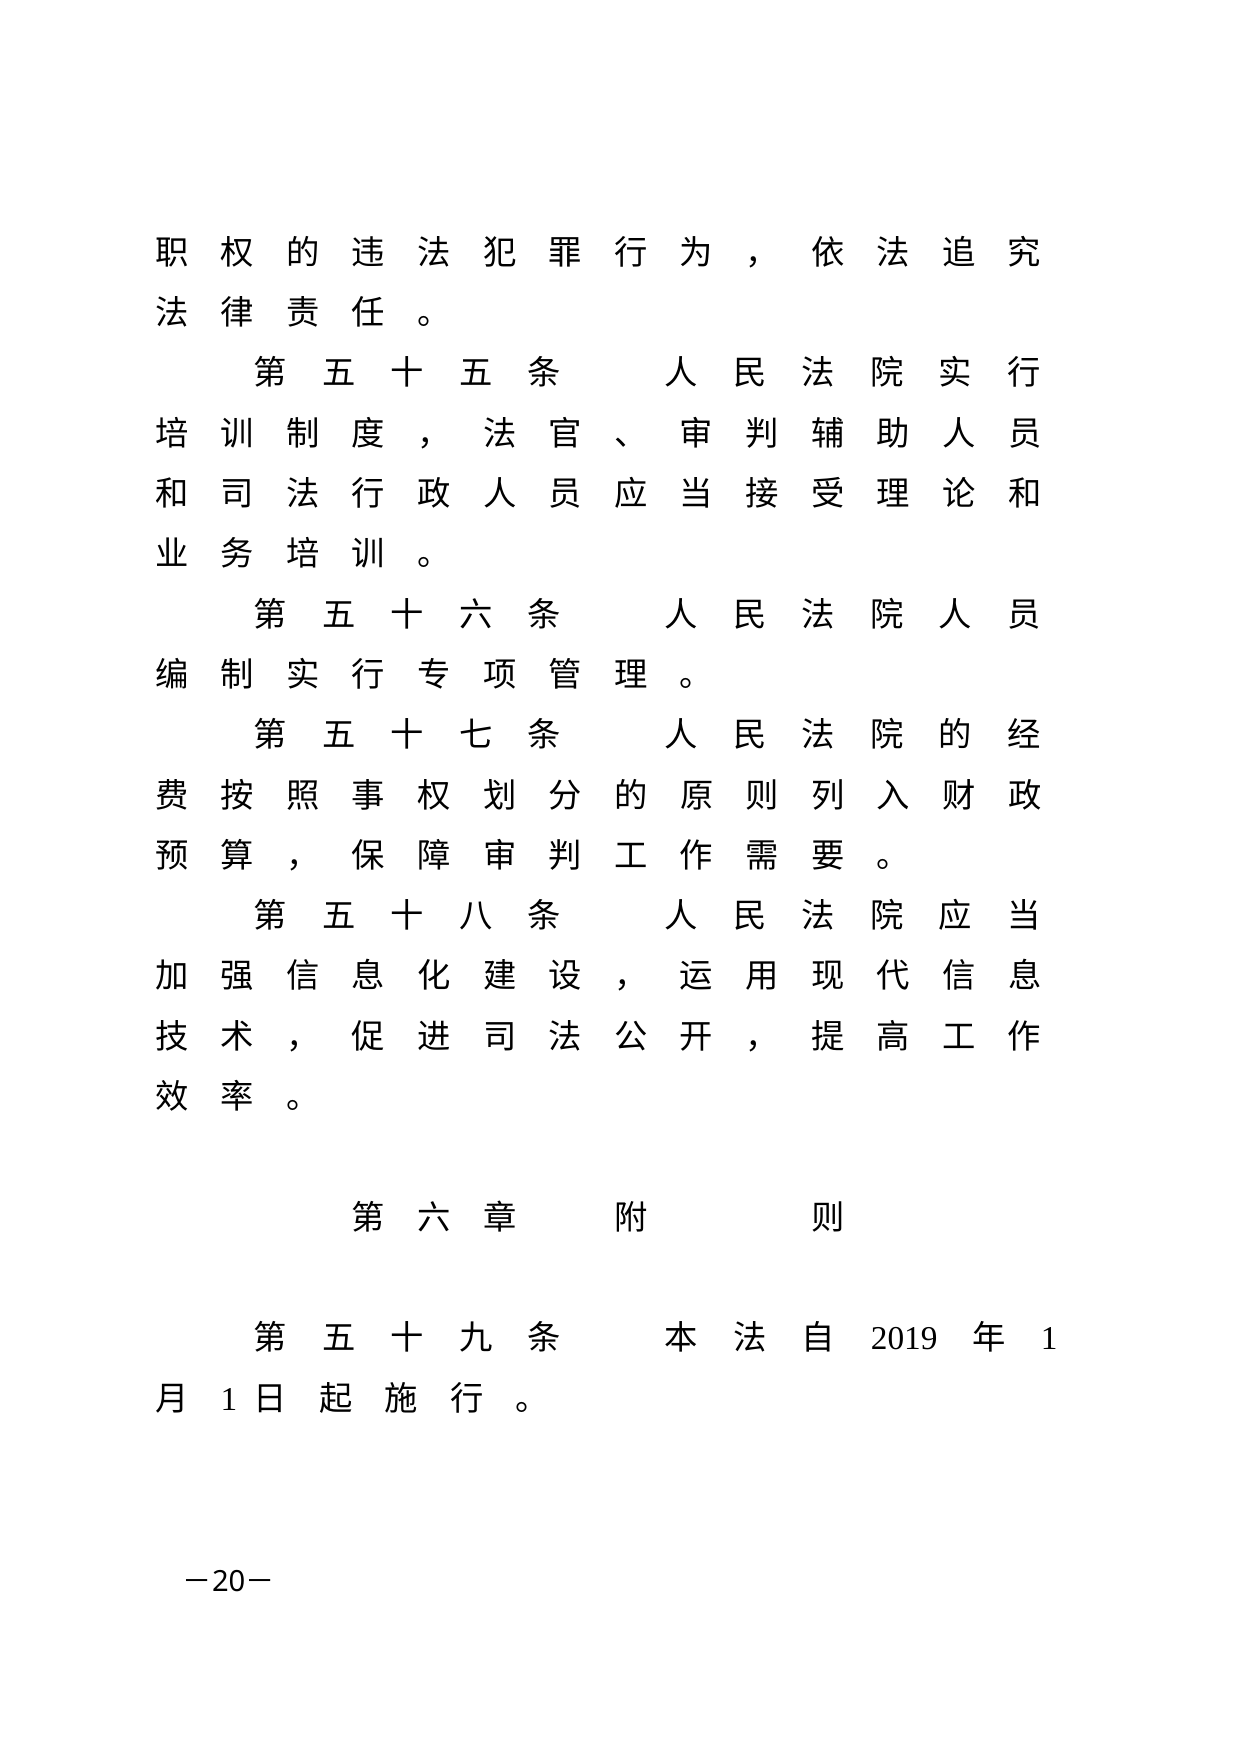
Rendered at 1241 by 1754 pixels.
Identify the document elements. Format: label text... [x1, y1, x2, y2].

text 第五十九条 本法自2019年1月1日起施行。 [155, 1305, 1073, 1426]
text 第五十八条 人民法院应当加强信息化建设，运用现代信息技术，促进司法公开，提高工作效率。 [155, 883, 1073, 1124]
text 第六章 附 则 [155, 1184, 1073, 1245]
text 第五十五条 人民法院实行培训制度，法官、审判辅助人员和司法行政人员应当接受理论和业务培训。 [155, 340, 1073, 581]
text 第五十四条 人民法院采取必要措施，维护法庭秩序和审判权威。对妨碍人民法院依法行使职权的违法犯罪行为，依法追究法律责任。 [155, 219, 1073, 340]
text 第五十六条 人民法院人员编制实行专项管理。 [155, 581, 1073, 702]
text 第五十七条 人民法院的经费按照事权划分的原则列入财政预算，保障审判工作需要。 [155, 702, 1073, 883]
